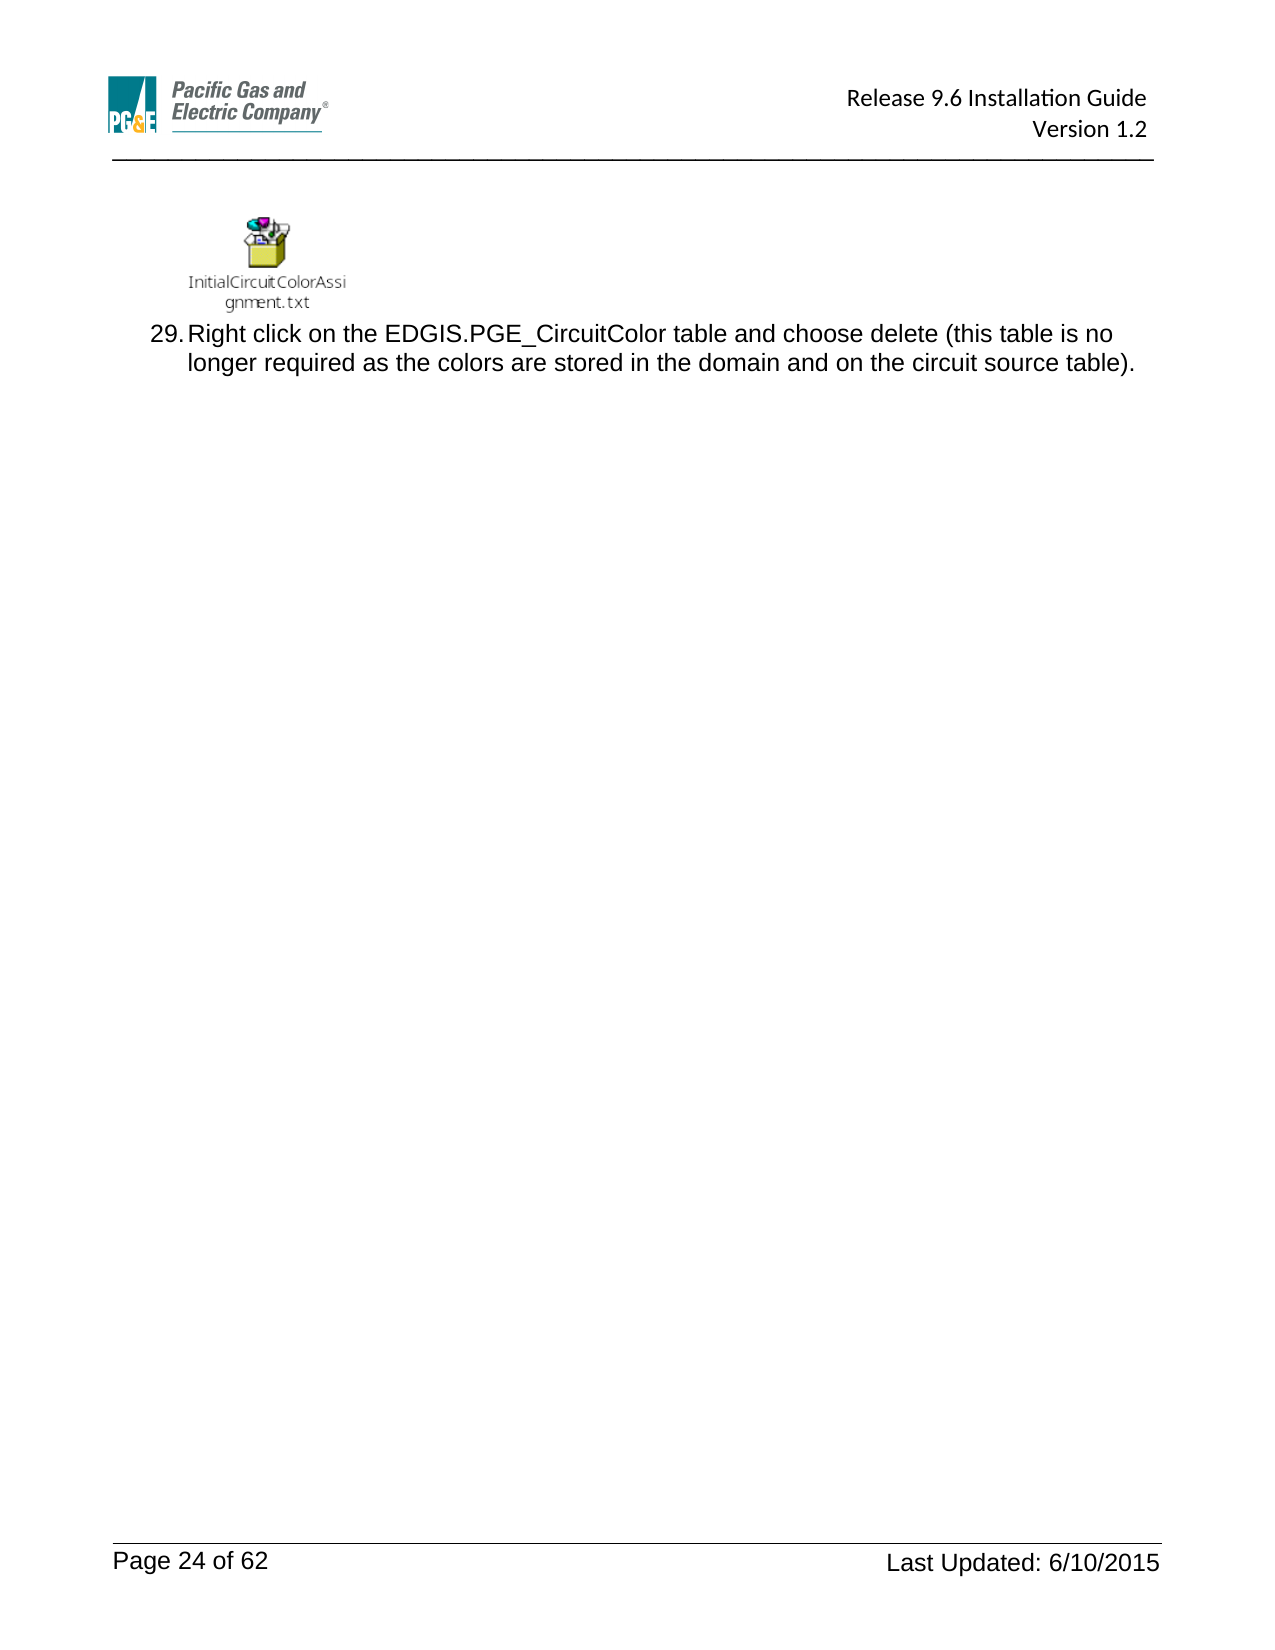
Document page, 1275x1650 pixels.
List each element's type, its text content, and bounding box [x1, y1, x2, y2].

list Right click on the EDGIS.PGE_CircuitColor table and choose delete (this table is no longer required as the colors are stored in the domain and on the circuit source table). [150, 319, 1162, 377]
